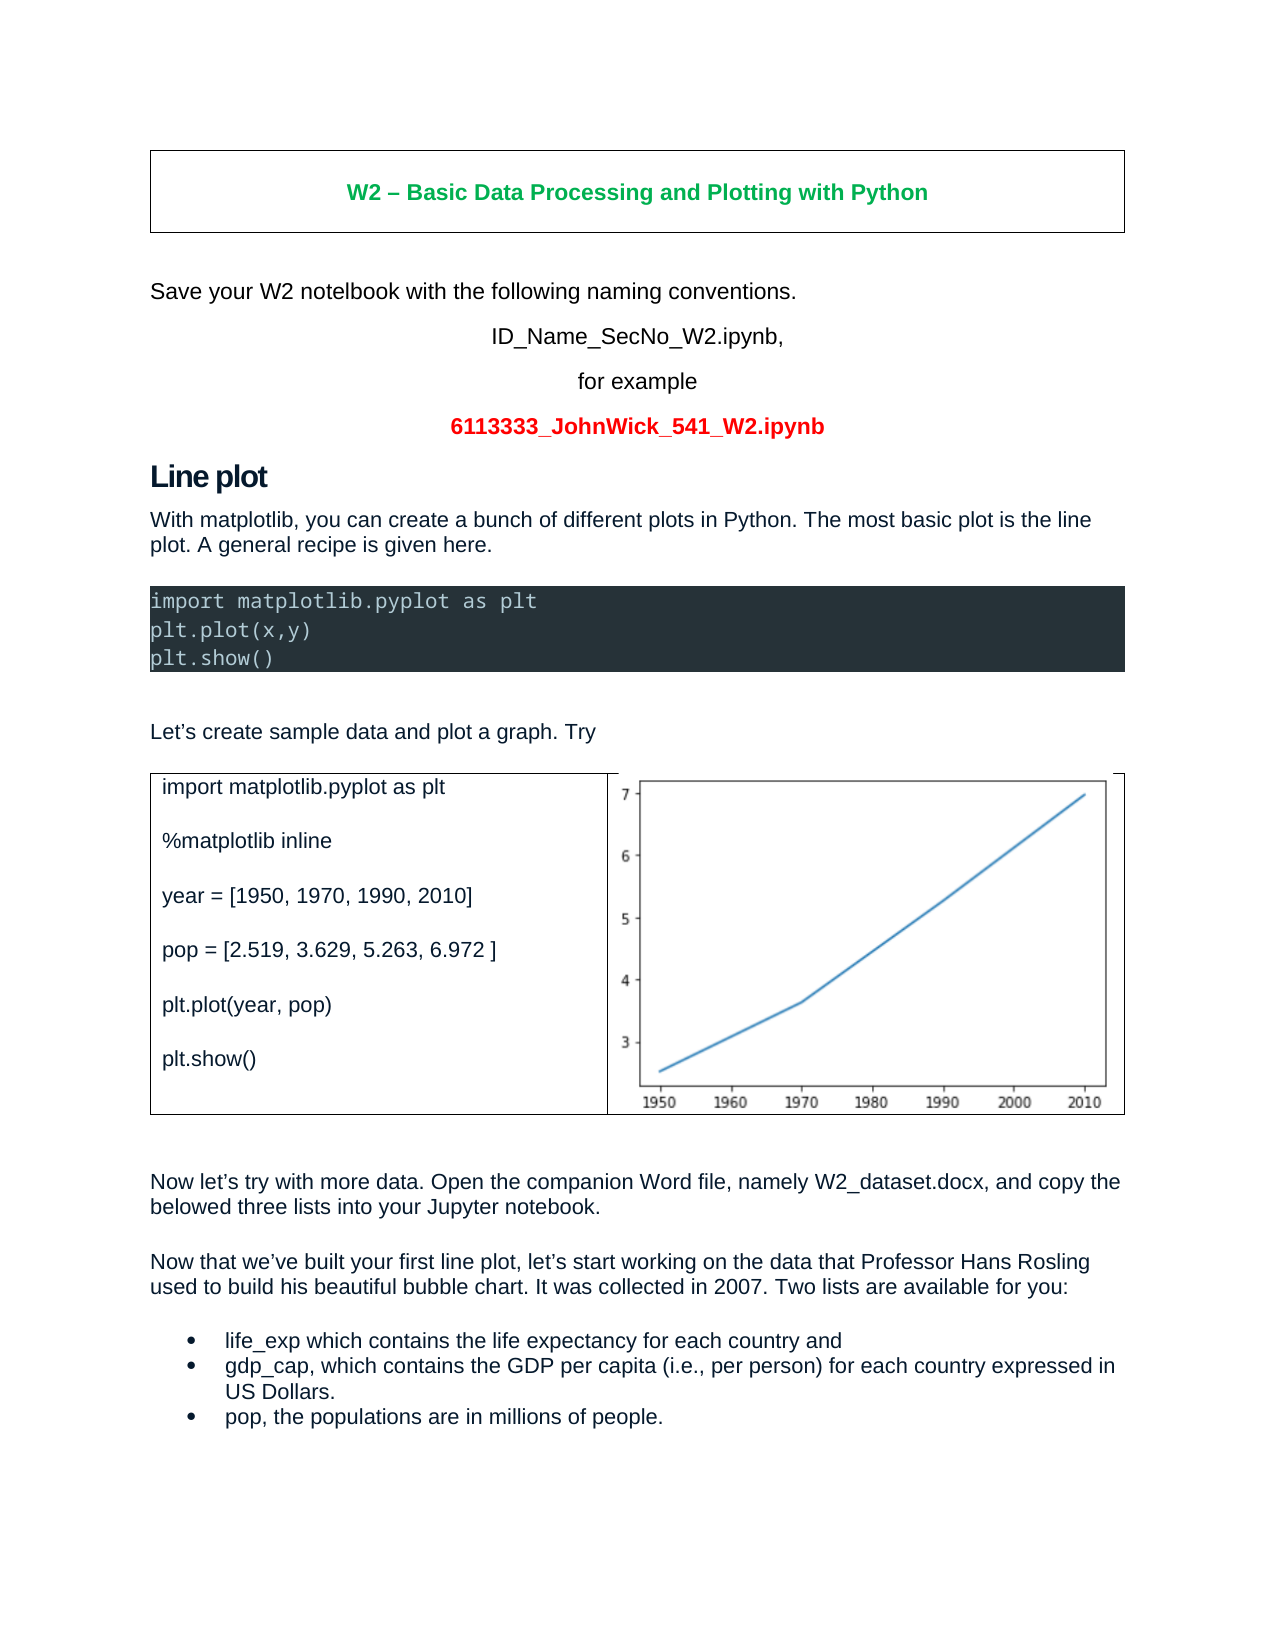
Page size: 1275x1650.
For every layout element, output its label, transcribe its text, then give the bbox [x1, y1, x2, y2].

text Save your W2 notelbook with the following naming conventions. [150, 278, 1125, 304]
text plt.plot(x,y) [150, 615, 1125, 643]
text for example [150, 368, 1125, 394]
text plt.show() [150, 643, 1125, 672]
table_header [1114, 774, 1124, 1113]
text Line plot [150, 458, 1125, 494]
text Let’s create sample data and plot a graph. Try [150, 718, 1125, 744]
text import matplotlib.pyplot as plt [150, 586, 1125, 615]
list gdp_cap, which contains the GDP per capita (i.e., per person) for each country expressed in US Dollars. [187, 1353, 1125, 1404]
text Now that we’ve built your first line plot, let’s start working on the data that Professor Hans Rosling used to build his beautiful bubble chart. It was collected in 2007. Two lists are available for you: [150, 1248, 1125, 1299]
text ID_Name_SecNo_W2.ipynb, [150, 323, 1125, 349]
table_header [608, 774, 618, 1113]
text Now let’s try with more data. Open the companion Word file, namely W2_dataset.docx, and copy the belowed three lists into your Jupyter notebook. [150, 1169, 1125, 1219]
list life_exp which contains the life expectancy for each country and [187, 1328, 1125, 1353]
table_header import matplotlib.pyplot as plt %matplotlib inline year = [1950, 1970, 1990, 2010] pop = [2.519, 3.629, 5.263, 6.972 ] plt.plot(year, pop) plt.show() [151, 774, 607, 1113]
text 6113333_JohnWick_541_W2.ipynb [150, 413, 1125, 439]
table_header W2 – Basic Data Processing and Plotting with Python [151, 151, 1124, 232]
text With matplotlib, you can create a bunch of different plots in Python. The most basic plot is the line plot. A general recipe is given here. [150, 507, 1125, 557]
list pop, the populations are in millions of people. [187, 1404, 1125, 1429]
picture [618, 773, 1114, 1114]
